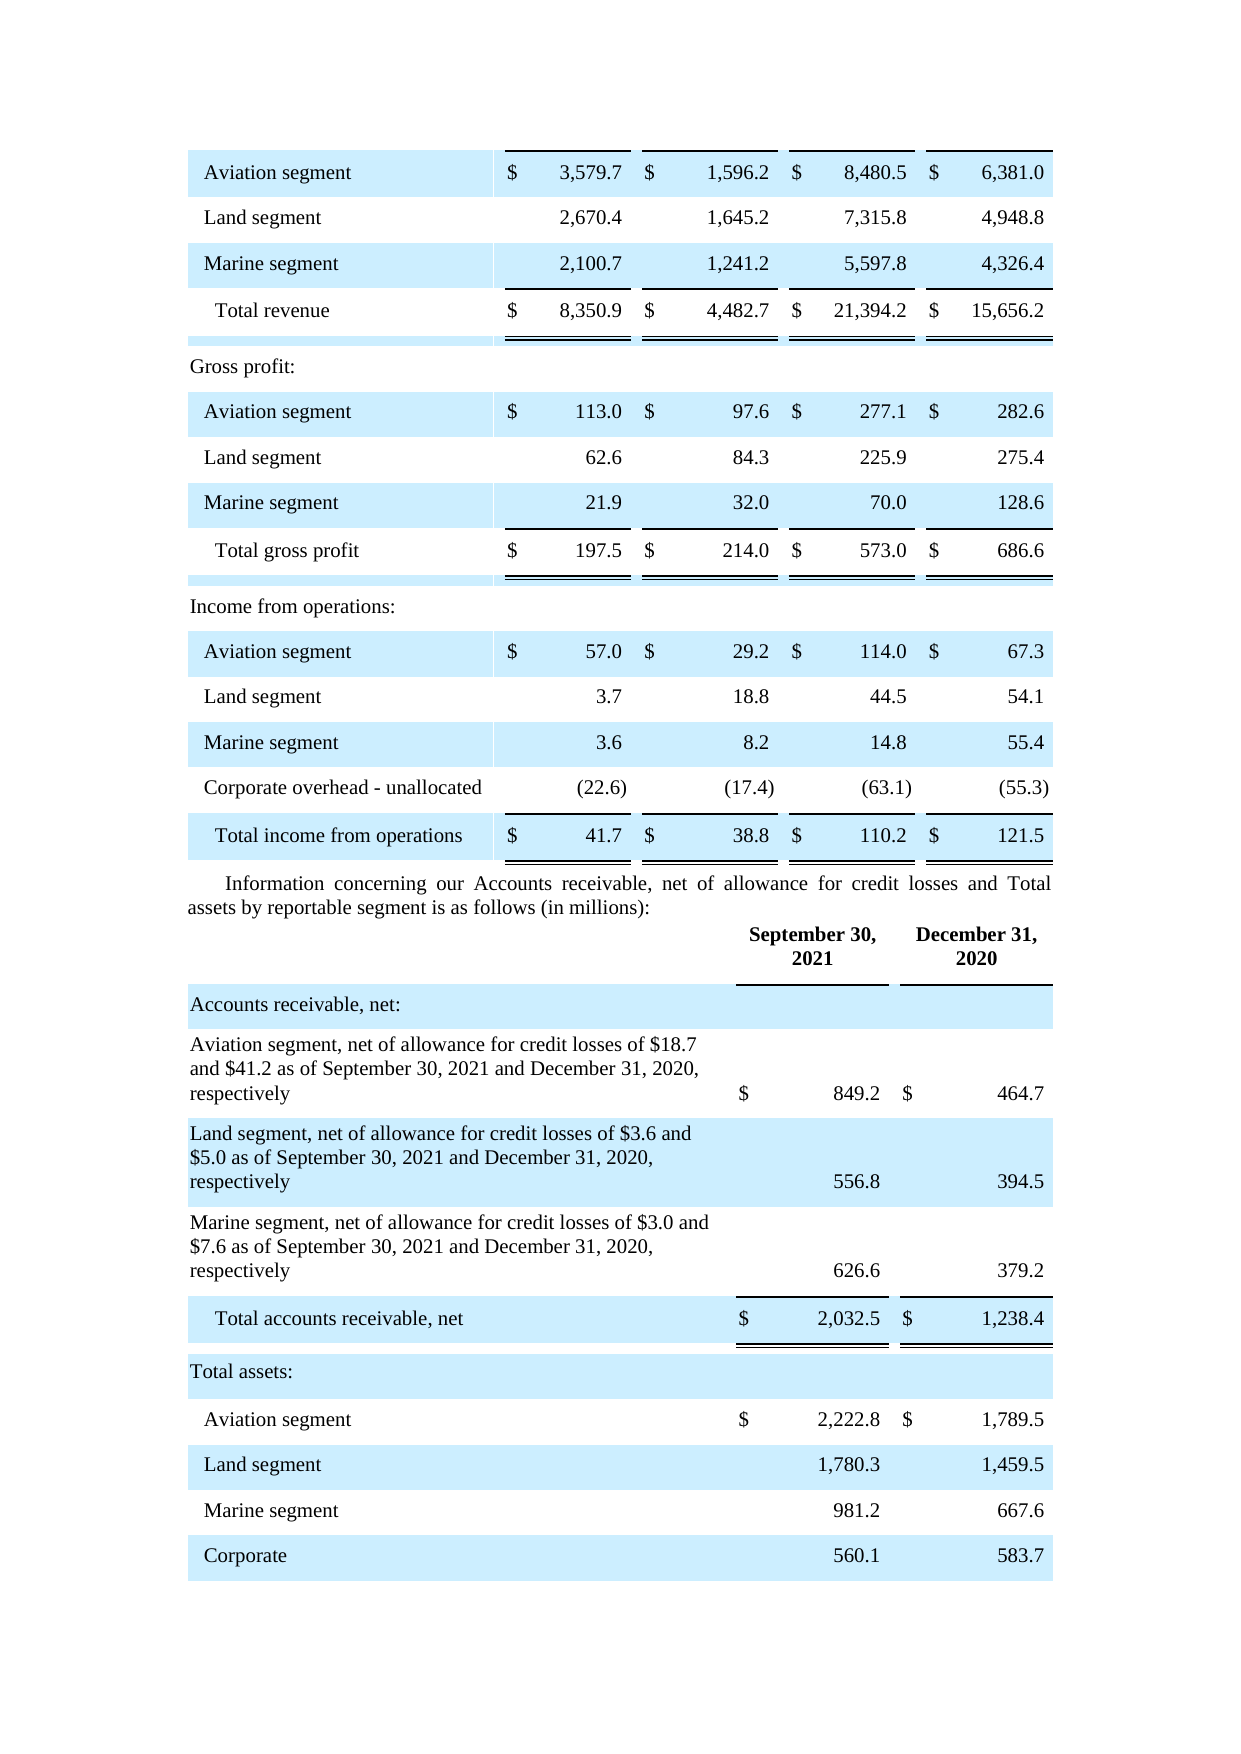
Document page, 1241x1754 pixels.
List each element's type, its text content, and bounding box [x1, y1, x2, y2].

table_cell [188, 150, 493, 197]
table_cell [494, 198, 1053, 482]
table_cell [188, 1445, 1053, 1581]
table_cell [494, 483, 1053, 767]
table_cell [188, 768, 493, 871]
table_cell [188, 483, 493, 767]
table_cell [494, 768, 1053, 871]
text Information concerning our Accounts receivable, net of allowance for credit losses and Total assets by reportable segment is as follows (in millions): [187, 871, 1053, 919]
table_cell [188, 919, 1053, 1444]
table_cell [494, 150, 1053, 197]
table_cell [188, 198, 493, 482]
